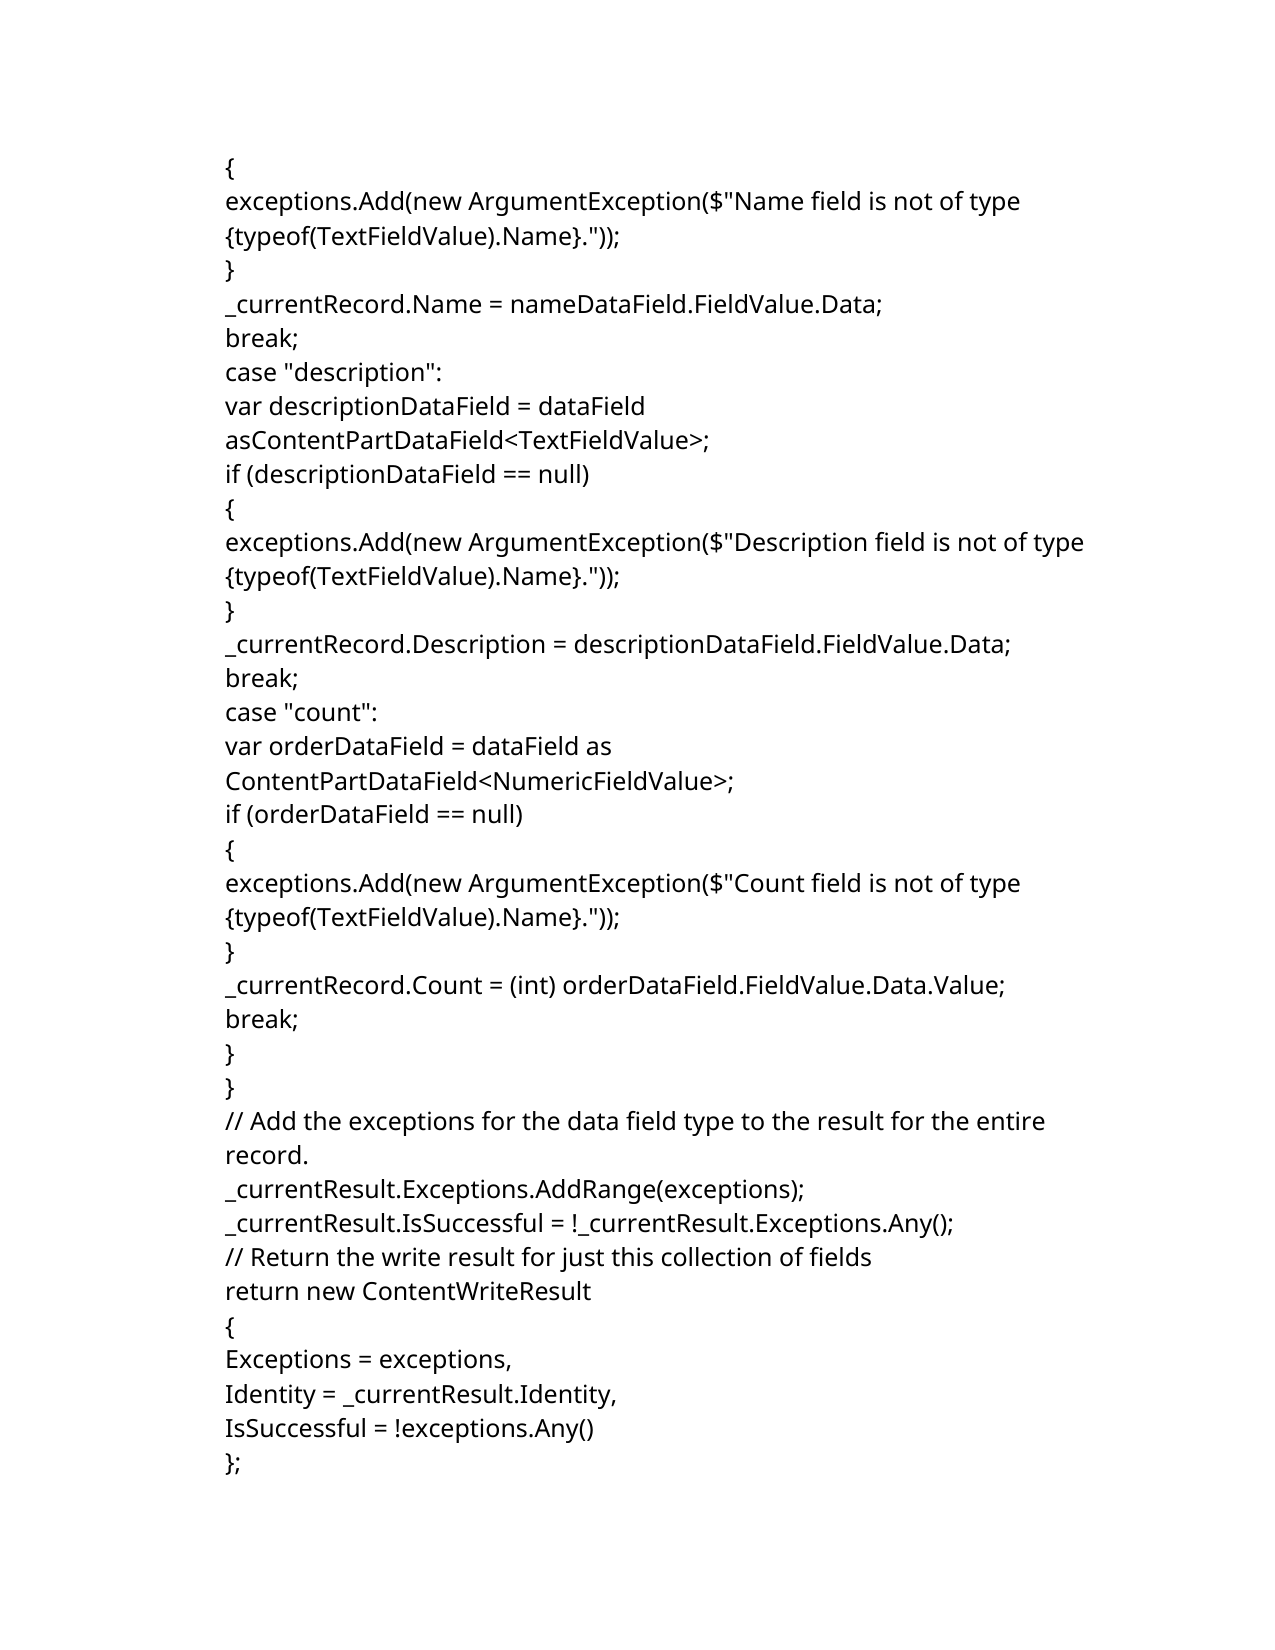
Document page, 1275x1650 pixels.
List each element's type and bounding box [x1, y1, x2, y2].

list [187, 150, 1125, 1478]
